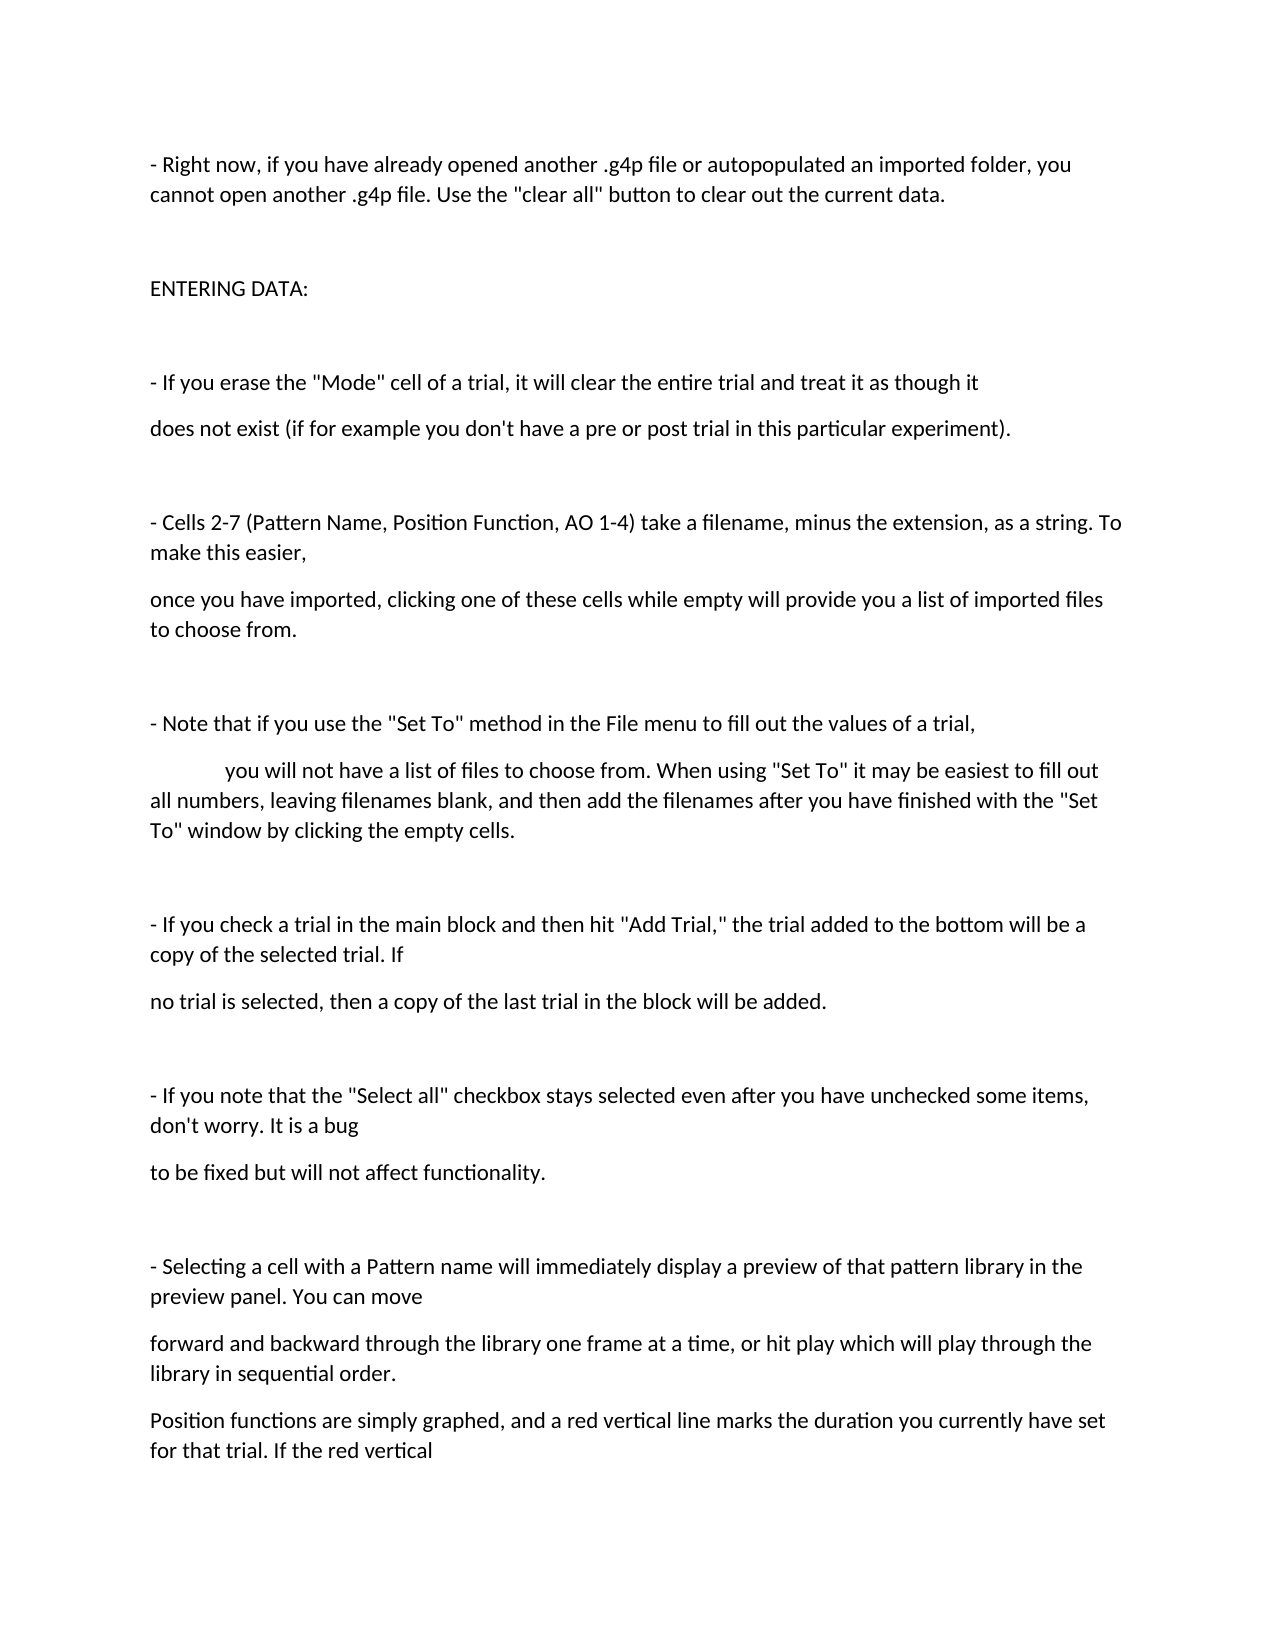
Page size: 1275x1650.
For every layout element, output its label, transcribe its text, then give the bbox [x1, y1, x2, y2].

text once you have imported, clicking one of these cells while empty will provide you a list of imported files to choose from. [150, 585, 1125, 644]
text - If you note that the "Select all" checkbox stays selected even after you have unchecked some items, don't worry. It is a bug [150, 1081, 1125, 1139]
text - Selecting a cell with a Pattern name will immediately display a preview of that pattern library in the preview panel. You can move [150, 1252, 1125, 1310]
text - Cells 2-7 (Pattern Name, Position Function, AO 1-4) take a filename, minus the extension, as a string. To make this easier, [150, 508, 1125, 567]
text - If you erase the "Mode" cell of a trial, it will clear the entire trial and treat it as though it [150, 368, 1125, 396]
text no trial is selected, then a copy of the last trial in the block will be added. [150, 987, 1125, 1016]
text to be fixed but will not affect functionality. [150, 1158, 1125, 1186]
text Position functions are simply graphed, and a red vertical line marks the duration you currently have set for that trial. If the red vertical [150, 1406, 1125, 1464]
text you will not have a list of files to choose from. When using "Set To" it may be easiest to fill out all numbers, leaving filenames blank, and then add the filenames after you have finished with the "Set To" window by clicking the empty cells. [150, 756, 1125, 845]
text - Right now, if you have already opened another .g4p file or autopopulated an imported folder, you cannot open another .g4p file. Use the "clear all" button to clear out the current data. [150, 150, 1125, 208]
text does not exist (if for example you don't have a pre or post trial in this particular experiment). [150, 414, 1125, 443]
text ENTERING DATA: [150, 274, 1125, 302]
text - Note that if you use the "Set To" method in the File menu to fill out the values of a trial, [150, 709, 1125, 737]
text - If you check a trial in the main block and then hit "Add Trial," the trial added to the bottom will be a copy of the selected trial. If [150, 910, 1125, 969]
text forward and backward through the library one frame at a time, or hit play which will play through the library in sequential order. [150, 1329, 1125, 1387]
